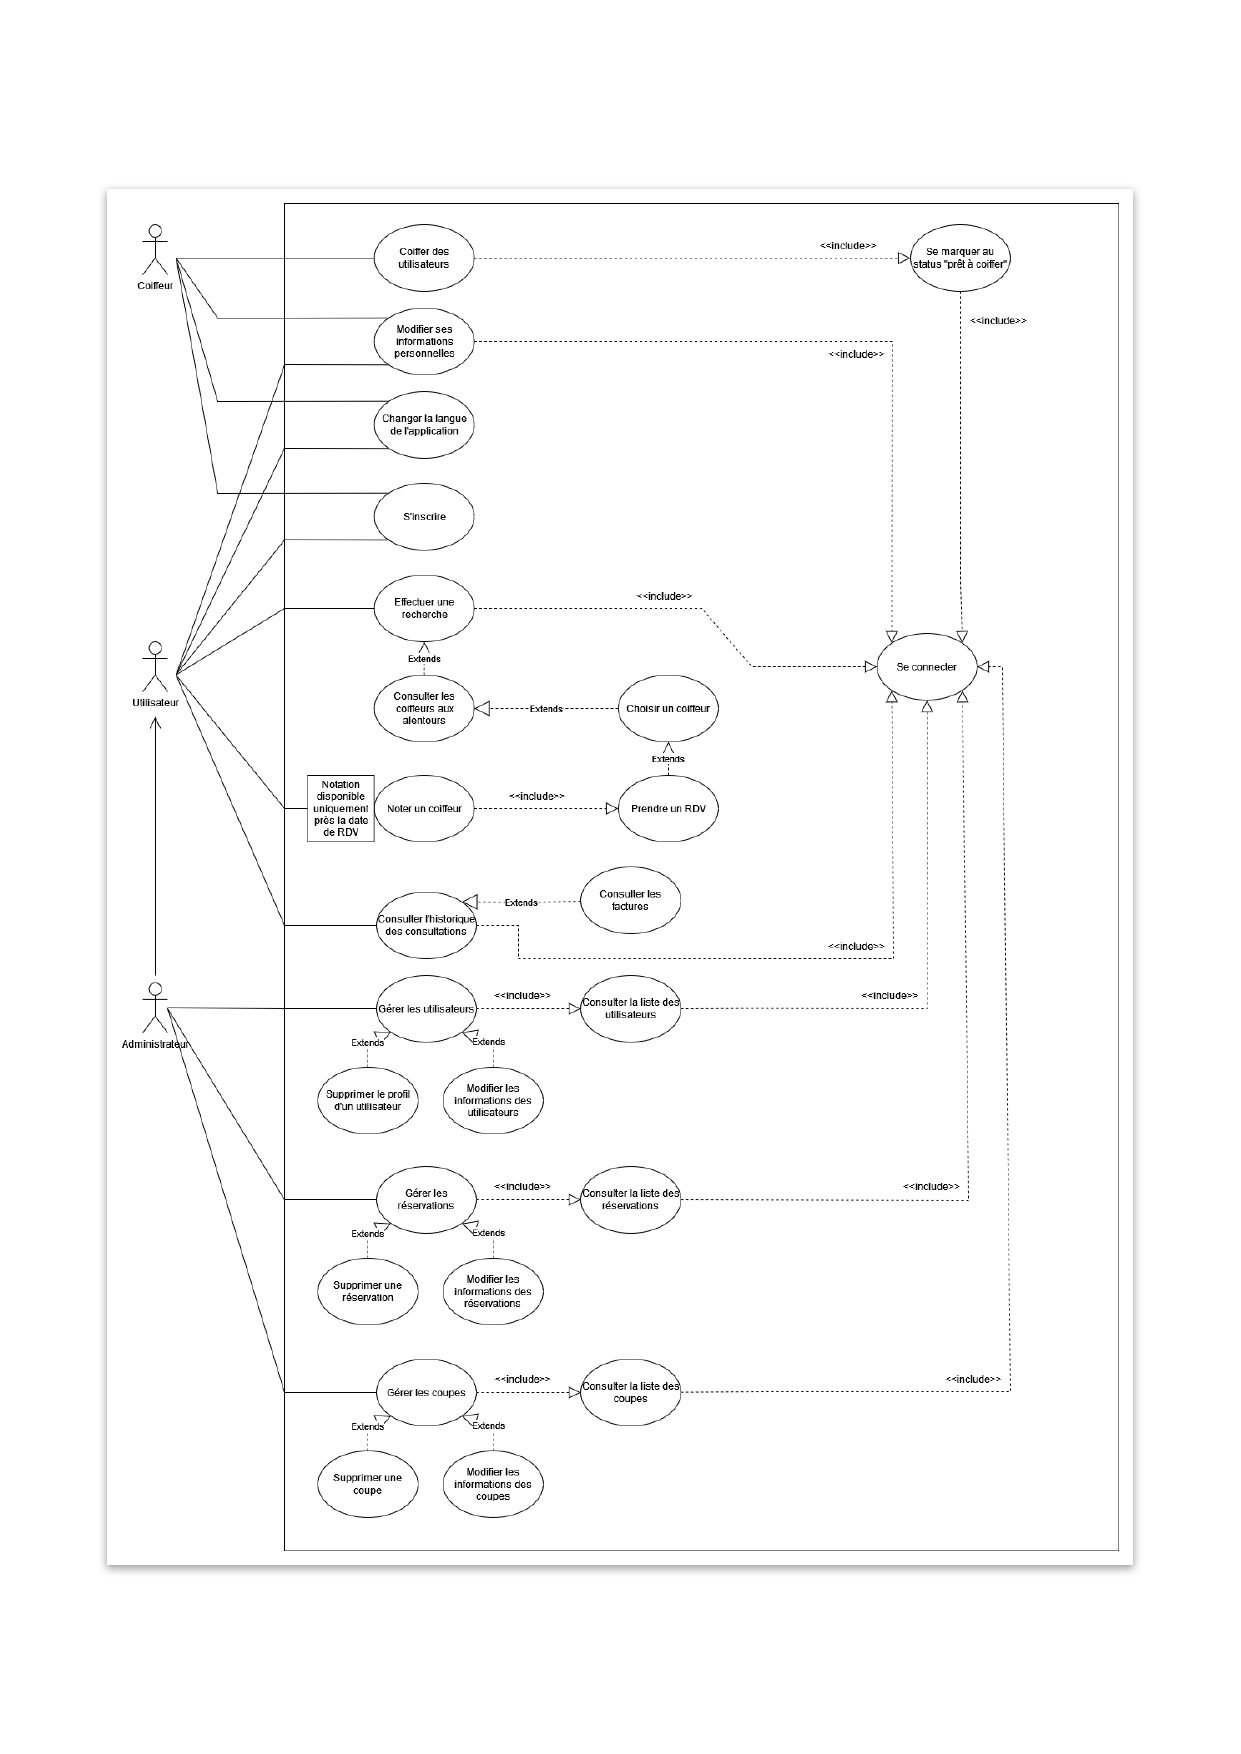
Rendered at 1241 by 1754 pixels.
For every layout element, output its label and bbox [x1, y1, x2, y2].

picture [122, 203, 1119, 1551]
